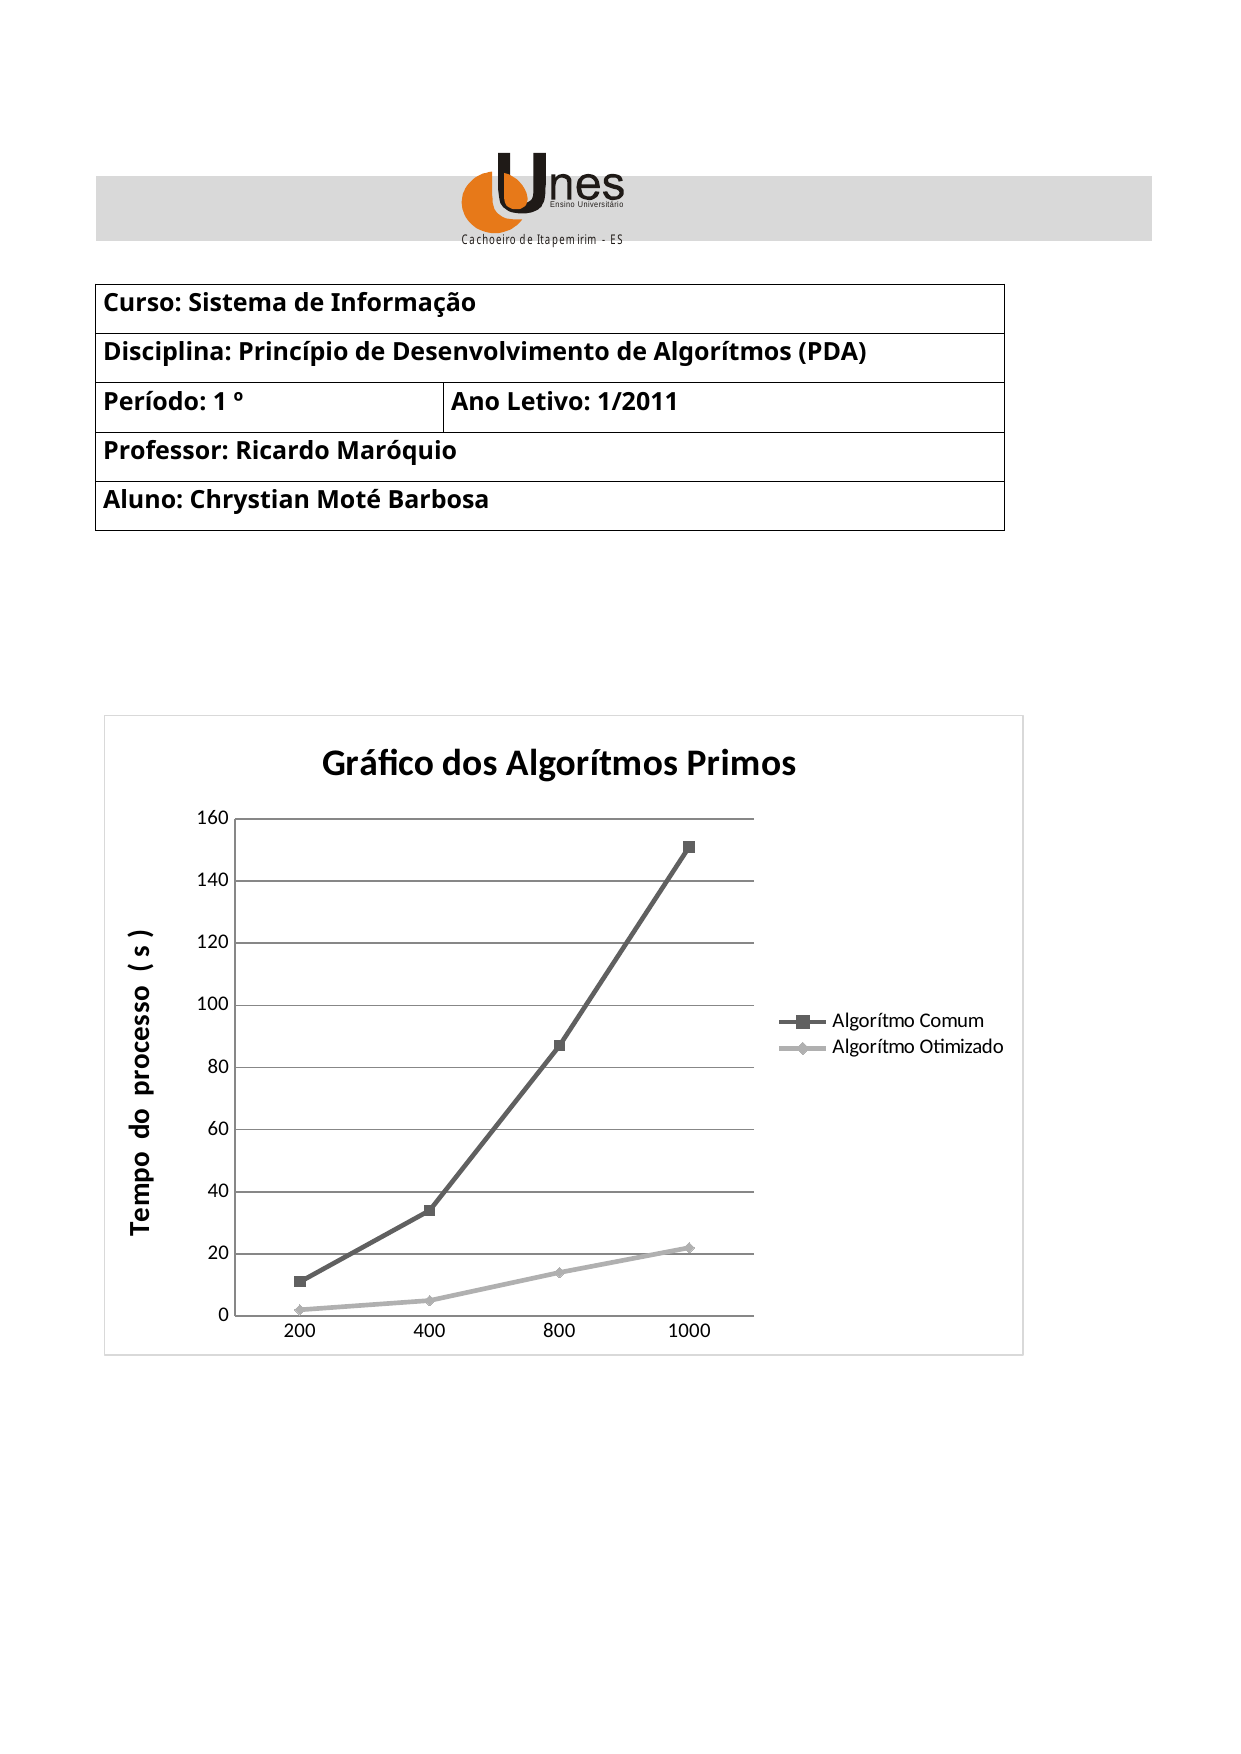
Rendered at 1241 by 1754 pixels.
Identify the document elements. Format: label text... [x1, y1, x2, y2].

table_cell Ano Letivo: 1/2011 [444, 383, 1004, 432]
table_header Curso: Sistema de Informação [96, 285, 1004, 333]
table_cell Disciplina: Princípio de Desenvolvimento de Algorítmos (PDA) [96, 334, 1004, 382]
table_cell Aluno: Chrystian Moté Barbosa [96, 482, 1004, 530]
table_cell Período: 1 º [96, 383, 443, 432]
table_cell Professor: Ricardo Maróquio [96, 433, 1004, 481]
